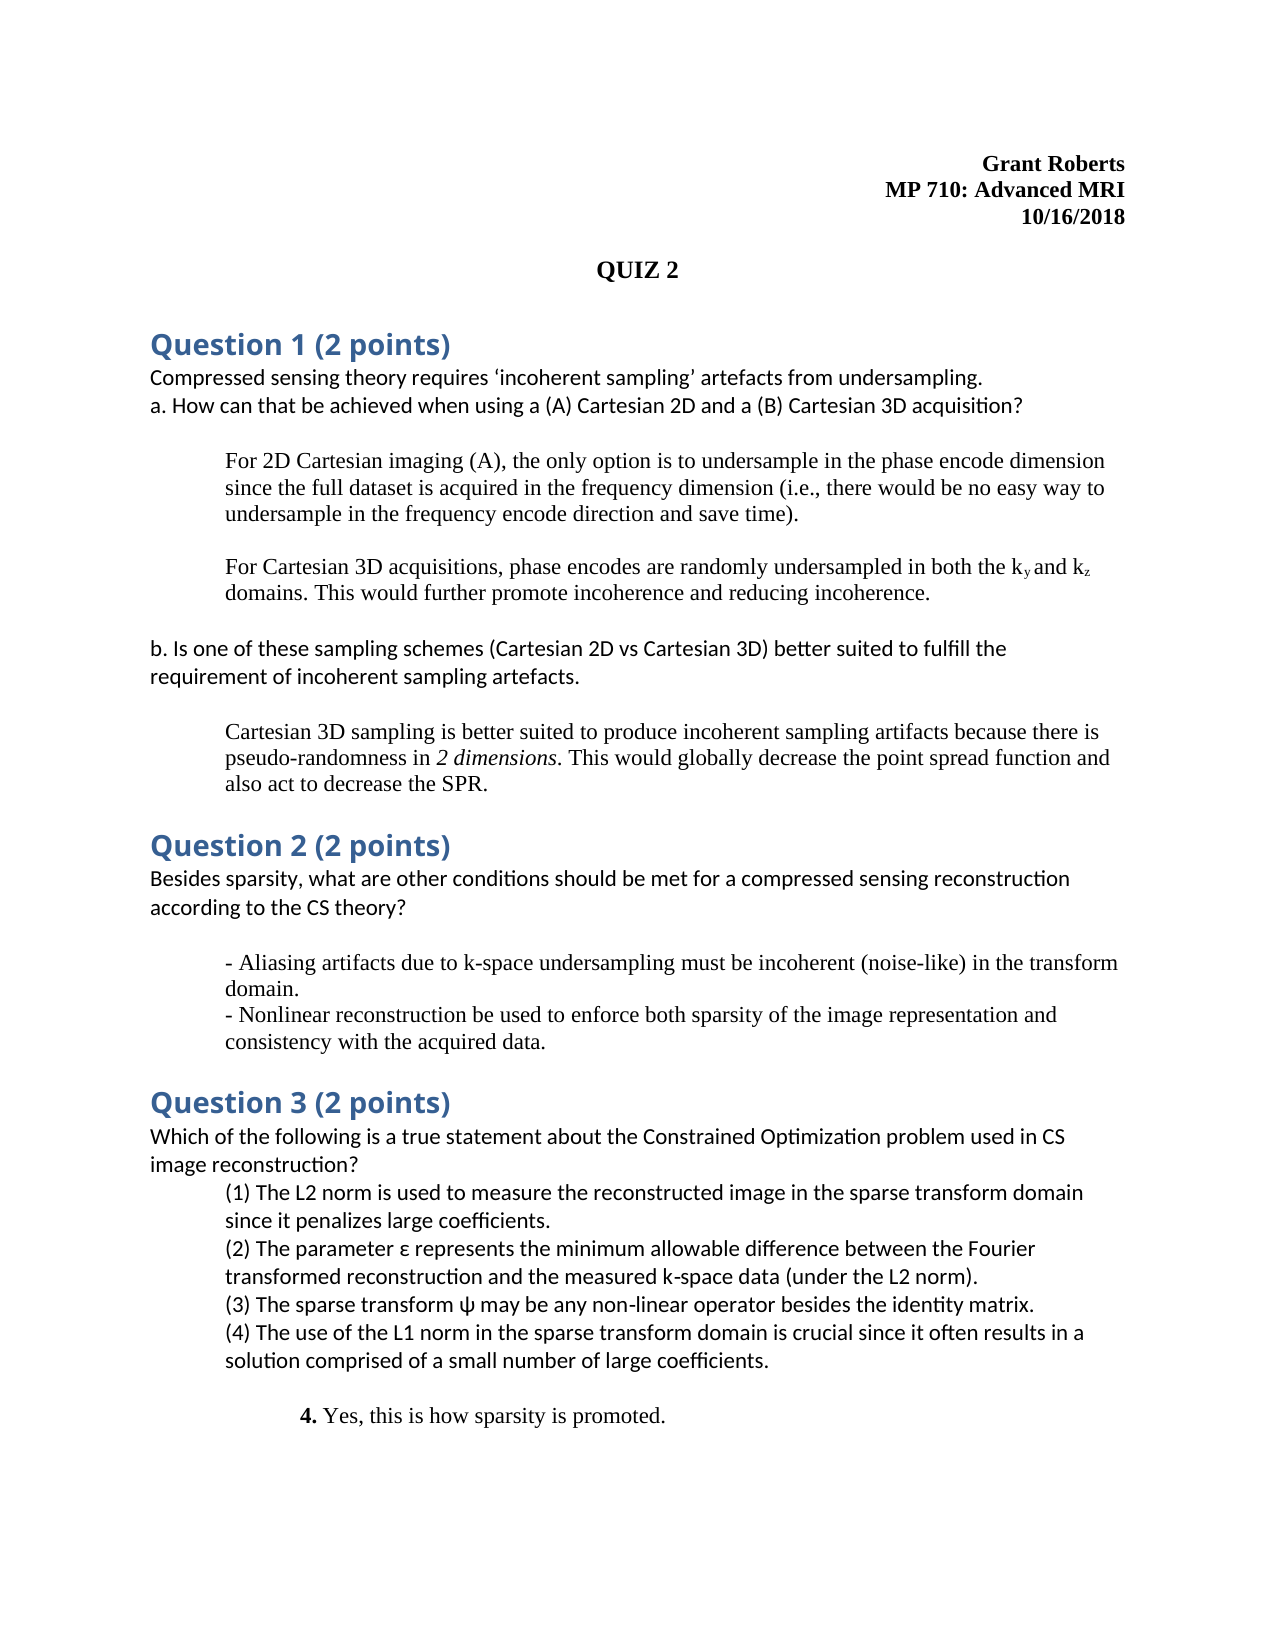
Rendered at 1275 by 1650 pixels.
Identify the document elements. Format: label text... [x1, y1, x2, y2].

text (1) The L2 norm is used to measure the reconstructed image in the sparse transform domain since it penalizes large coefficients. [225, 1178, 1125, 1234]
text QUIZ 2 [150, 255, 1125, 284]
text Grant Roberts [150, 150, 1125, 176]
text 4. Yes, this is how sparsity is promoted. [225, 1402, 1125, 1428]
text 10/16/2018 [150, 203, 1125, 229]
text b. Is one of these sampling schemes (Cartesian 2D vs Cartesian 3D) better suited to fulfill the requirement of incoherent sampling artefacts. [150, 634, 1125, 690]
text For Cartesian 3D acquisitions, phase encodes are randomly undersampled in both the ky and kz domains. This would further promote incoherence and reducing incoherence. [225, 553, 1125, 606]
text (4) The use of the L1 norm in the sparse transform domain is crucial since it often results in a solution comprised of a small number of large coefficients. [225, 1318, 1125, 1374]
text Besides sparsity, what are other conditions should be met for a compressed sensing reconstruction according to the CS theory? [150, 864, 1125, 921]
text Compressed sensing theory requires ‘incoherent sampling’ artefacts from undersampling. [150, 363, 1125, 392]
text Question 2 (2 points) [150, 825, 1125, 864]
text Question 1 (2 points) [150, 324, 1125, 363]
text a. How can that be achieved when using a (A) Cartesian 2D and a (B) Cartesian 3D acquisition? [150, 392, 1125, 419]
text Question 3 (2 points) [150, 1082, 1125, 1122]
text (3) The sparse transform ψ may be any non‐linear operator besides the identity matrix. [150, 1290, 1125, 1318]
text Cartesian 3D sampling is better suited to produce incoherent sampling artifacts because there is pseudo-randomness in 2 dimensions. This would globally decrease the point spread function and also act to decrease the SPR. [225, 718, 1125, 797]
text - Aliasing artifacts due to k-space undersampling must be incoherent (noise-like) in the transform domain. [225, 949, 1125, 1001]
text For 2D Cartesian imaging (A), the only option is to undersample in the phase encode dimension since the full dataset is acquired in the frequency dimension (i.e., there would be no easy way to undersample in the frequency encode direction and save time). [225, 448, 1125, 527]
text (2) The parameter ε represents the minimum allowable difference between the Fourier transformed reconstruction and the measured k‐space data (under the L2 norm). [225, 1234, 1125, 1290]
text - Nonlinear reconstruction be used to enforce both sparsity of the image representation and consistency with the acquired data. [225, 1001, 1125, 1054]
text Which of the following is a true statement about the Constrained Optimization problem used in CS image reconstruction? [150, 1122, 1125, 1178]
text MP 710: Advanced MRI [150, 176, 1125, 203]
